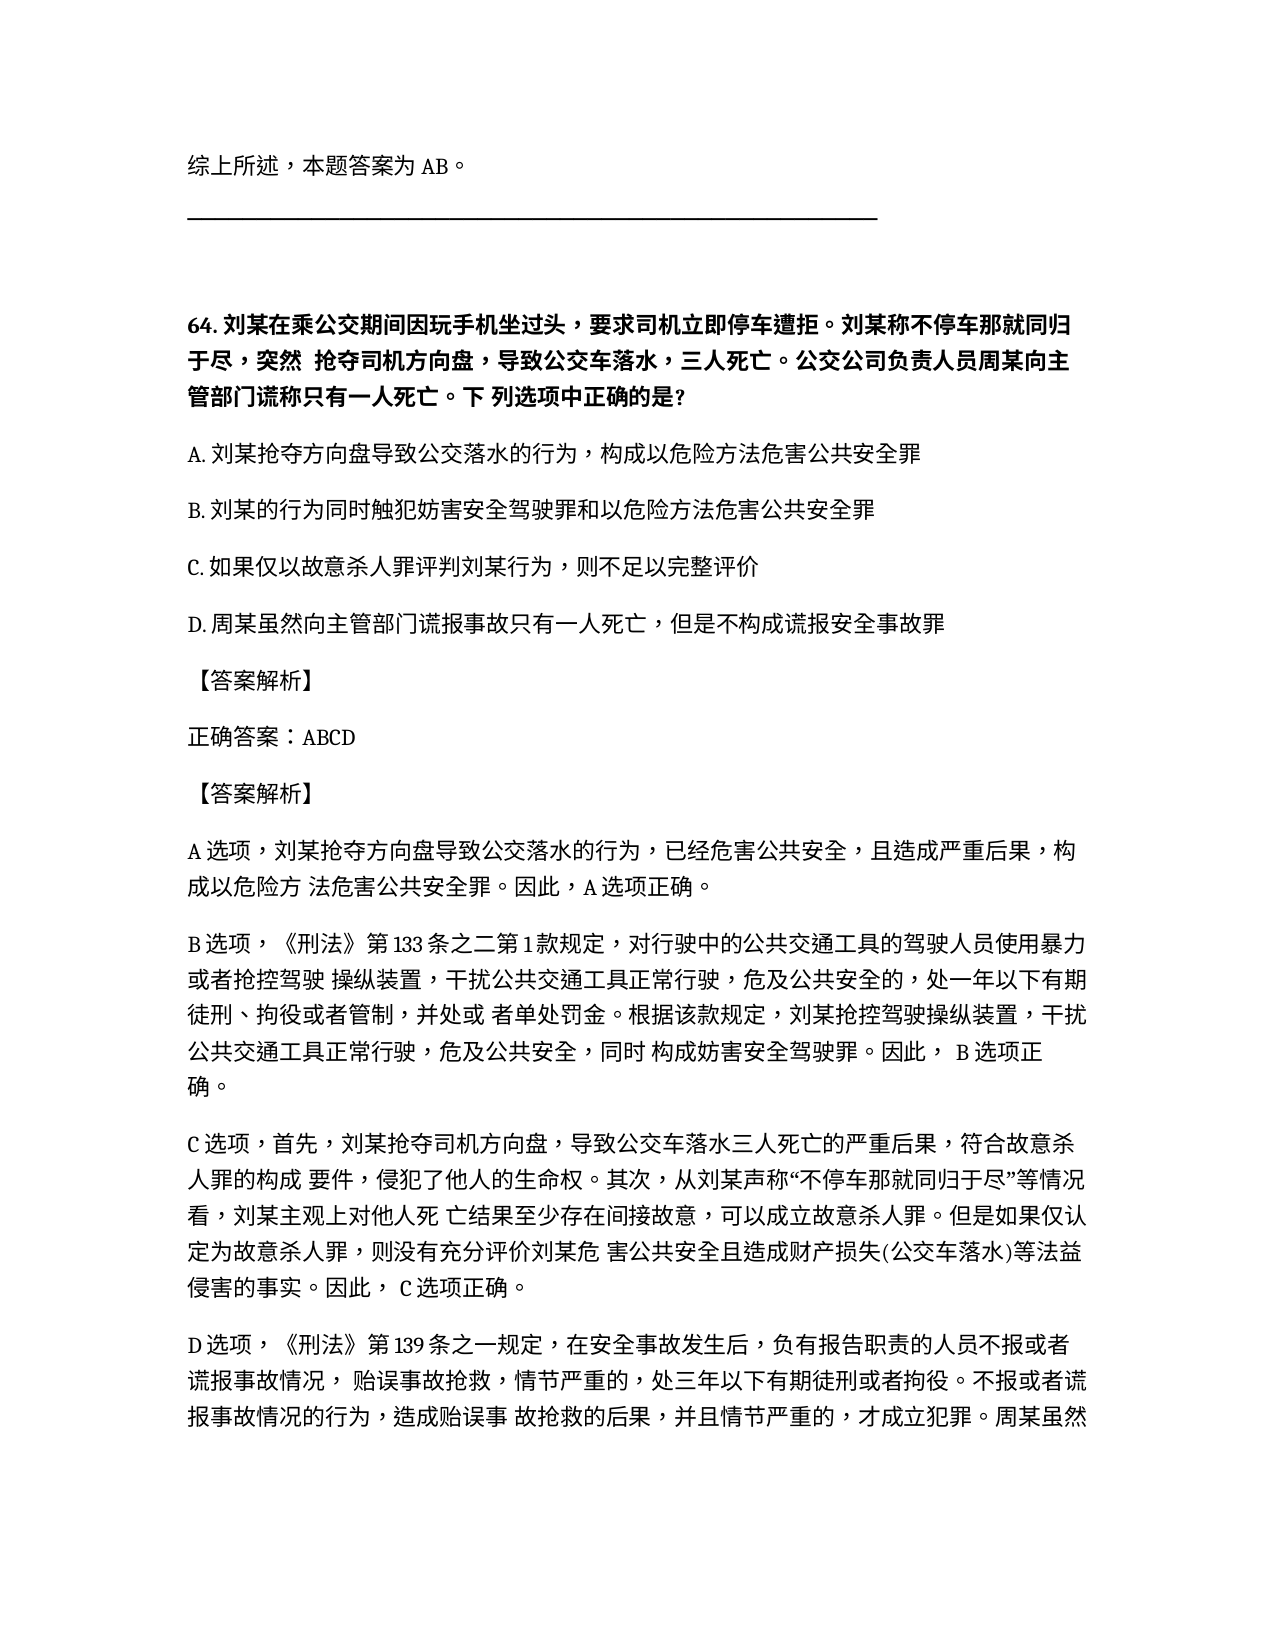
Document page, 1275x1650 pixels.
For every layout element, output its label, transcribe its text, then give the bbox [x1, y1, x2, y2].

text B. 刘某的行为同时触犯妨害安全驾驶罪和以危险方法危害公共安全罪 [187, 494, 1087, 526]
text A. 刘某抢夺方向盘导致公交落水的行为，构成以危险方法危害公共安全罪 [187, 437, 1087, 469]
text 【答案解析】 [187, 664, 1087, 696]
text ────────────────────────────────────────────────── [187, 207, 1087, 233]
text 64. 刘某在乘公交期间因玩手机坐过头，要求司机立即停车遭拒。刘某称不停车那就同归于尽，突然 抢夺司机方向盘，导致公交车落水，三人死亡。公交公司负责人员周某向主管部门谎称只有一人死亡。下 列选项中正确的是? [187, 309, 1087, 412]
text C. 如果仅以故意杀人罪评判刘某行为，则不足以完整评价 [187, 551, 1087, 582]
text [187, 1329, 1087, 1432]
text 综上所述，本题答案为AB。 [187, 150, 1087, 181]
text B选项，《刑法》第133条之二第1款规定，对行驶中的公共交通工具的驾驶人员使用暴力或者抢控驾驶 操纵装置，干扰公共交通工具正常行驶，危及公共安全的，处一年以下有期徒刑、拘役或者管制，并处或 者单处罚金。根据该款规定，刘某抢控驾驶操纵装置，干扰公共交通工具正常行驶，危及公共安全，同时 构成妨害安全驾驶罪。因此， B 选项正确。 [187, 928, 1087, 1103]
text 【答案解析】 [187, 778, 1087, 809]
text D. 周某虽然向主管部门谎报事故只有一人死亡，但是不构成谎报安全事故罪 [187, 608, 1087, 639]
text A选项，刘某抢夺方向盘导致公交落水的行为，已经危害公共安全，且造成严重后果，构成以危险方 法危害公共安全罪。因此，A选项正确。 [187, 835, 1087, 902]
text C选项，首先，刘某抢夺司机方向盘，导致公交车落水三人死亡的严重后果，符合故意杀人罪的构成 要件，侵犯了他人的生命权。其次，从刘某声称“不停车那就同归于尽”等情况看，刘某主观上对他人死 亡结果至少存在间接故意，可以成立故意杀人罪。但是如果仅认定为故意杀人罪，则没有充分评价刘某危 害公共安全且造成财产损失(公交车落水)等法益侵害的事实。因此， C 选项正确。 [187, 1128, 1087, 1303]
text 正确答案：ABCD [187, 721, 1087, 753]
